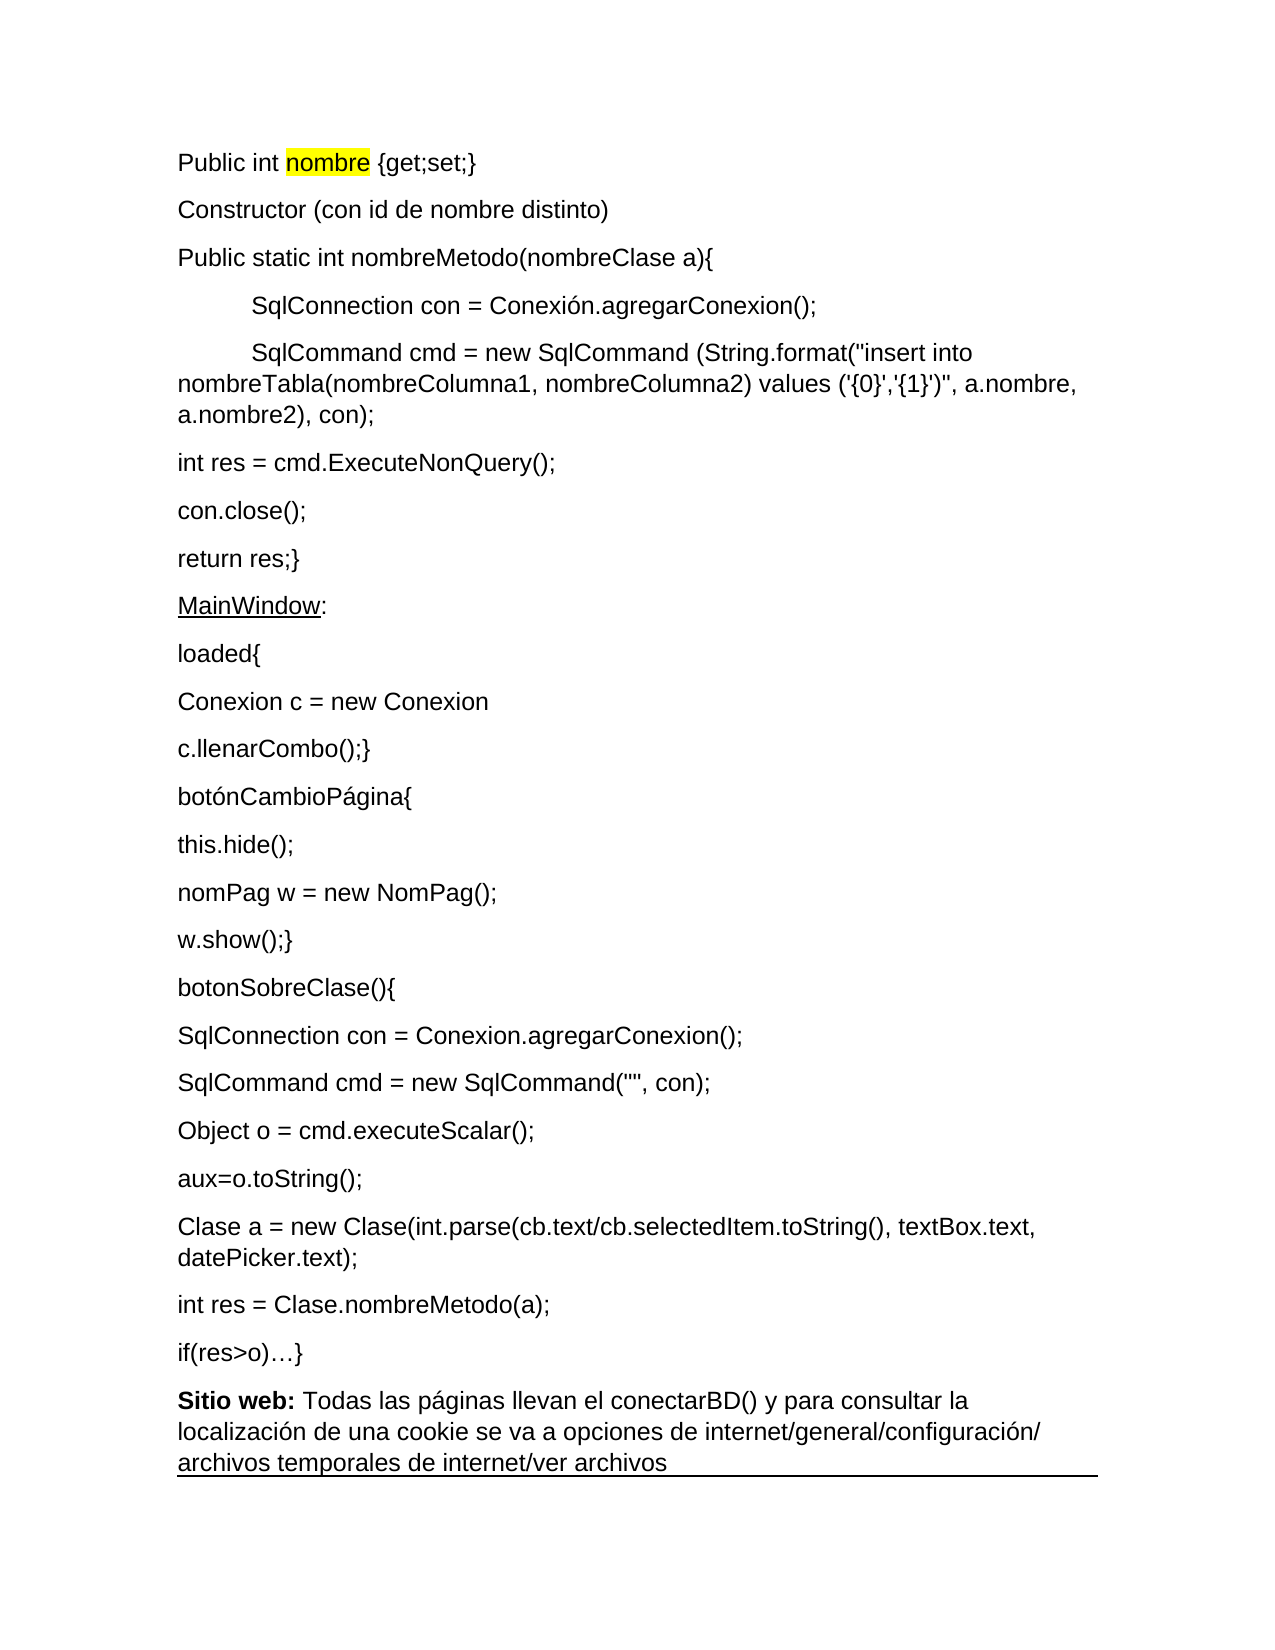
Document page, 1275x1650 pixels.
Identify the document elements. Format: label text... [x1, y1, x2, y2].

text SqlConnection con = Conexion.agregarConexion(); [177, 1021, 1098, 1049]
text Public int nombre {get;set;} [177, 148, 286, 176]
text Clase a = new Clase(int.parse(cb.text/cb.selectedItem.toString(), textBox.text, datePicker.text); [177, 1212, 1098, 1271]
text MainWindow: [177, 591, 1098, 620]
text Public int nombre {get;set;} [370, 148, 1098, 176]
text nomPag w = new NomPag(); [177, 878, 1098, 906]
text SqlCommand cmd = new SqlCommand (String.format("insert into nombreTabla(nombreColumna1, nombreColumna2) values ('{0}','{1}')", a.nombre, a.nombre2), con); [177, 338, 1098, 429]
text if(res>o)…} [177, 1338, 1098, 1367]
text int res = cmd.ExecuteNonQuery(); [177, 448, 1098, 477]
text aux=o.toString(); [177, 1164, 1098, 1193]
text botonSobreClase(){ [177, 973, 1098, 1002]
text Conexion c = new Conexion [177, 687, 1098, 716]
text SqlCommand cmd = new SqlCommand("", con); [177, 1068, 1098, 1097]
text con.close(); [177, 496, 1098, 525]
text loaded{ [177, 639, 1098, 668]
text return res;} [177, 544, 1098, 572]
text Sitio web: Todas las páginas llevan el conectarBD() y para consultar la localización de una cookie se va a opciones de internet/general/configuración/ archivos temporales de internet/ver archivos [177, 1386, 1098, 1475]
text Constructor (con id de nombre distinto) [177, 195, 1098, 224]
text botónCambioPágina{ [177, 782, 1098, 811]
text w.show();} [177, 925, 1098, 954]
text SqlConnection con = Conexión.agregarConexion(); [177, 291, 1098, 319]
text Public static int nombreMetodo(nombreClase a){ [177, 243, 1098, 272]
text this.hide(); [177, 830, 1098, 859]
text Object o = cmd.executeScalar(); [177, 1116, 1098, 1145]
text int res = Clase.nombreMetodo(a); [177, 1290, 1098, 1319]
text c.llenarCombo();} [177, 734, 1098, 763]
